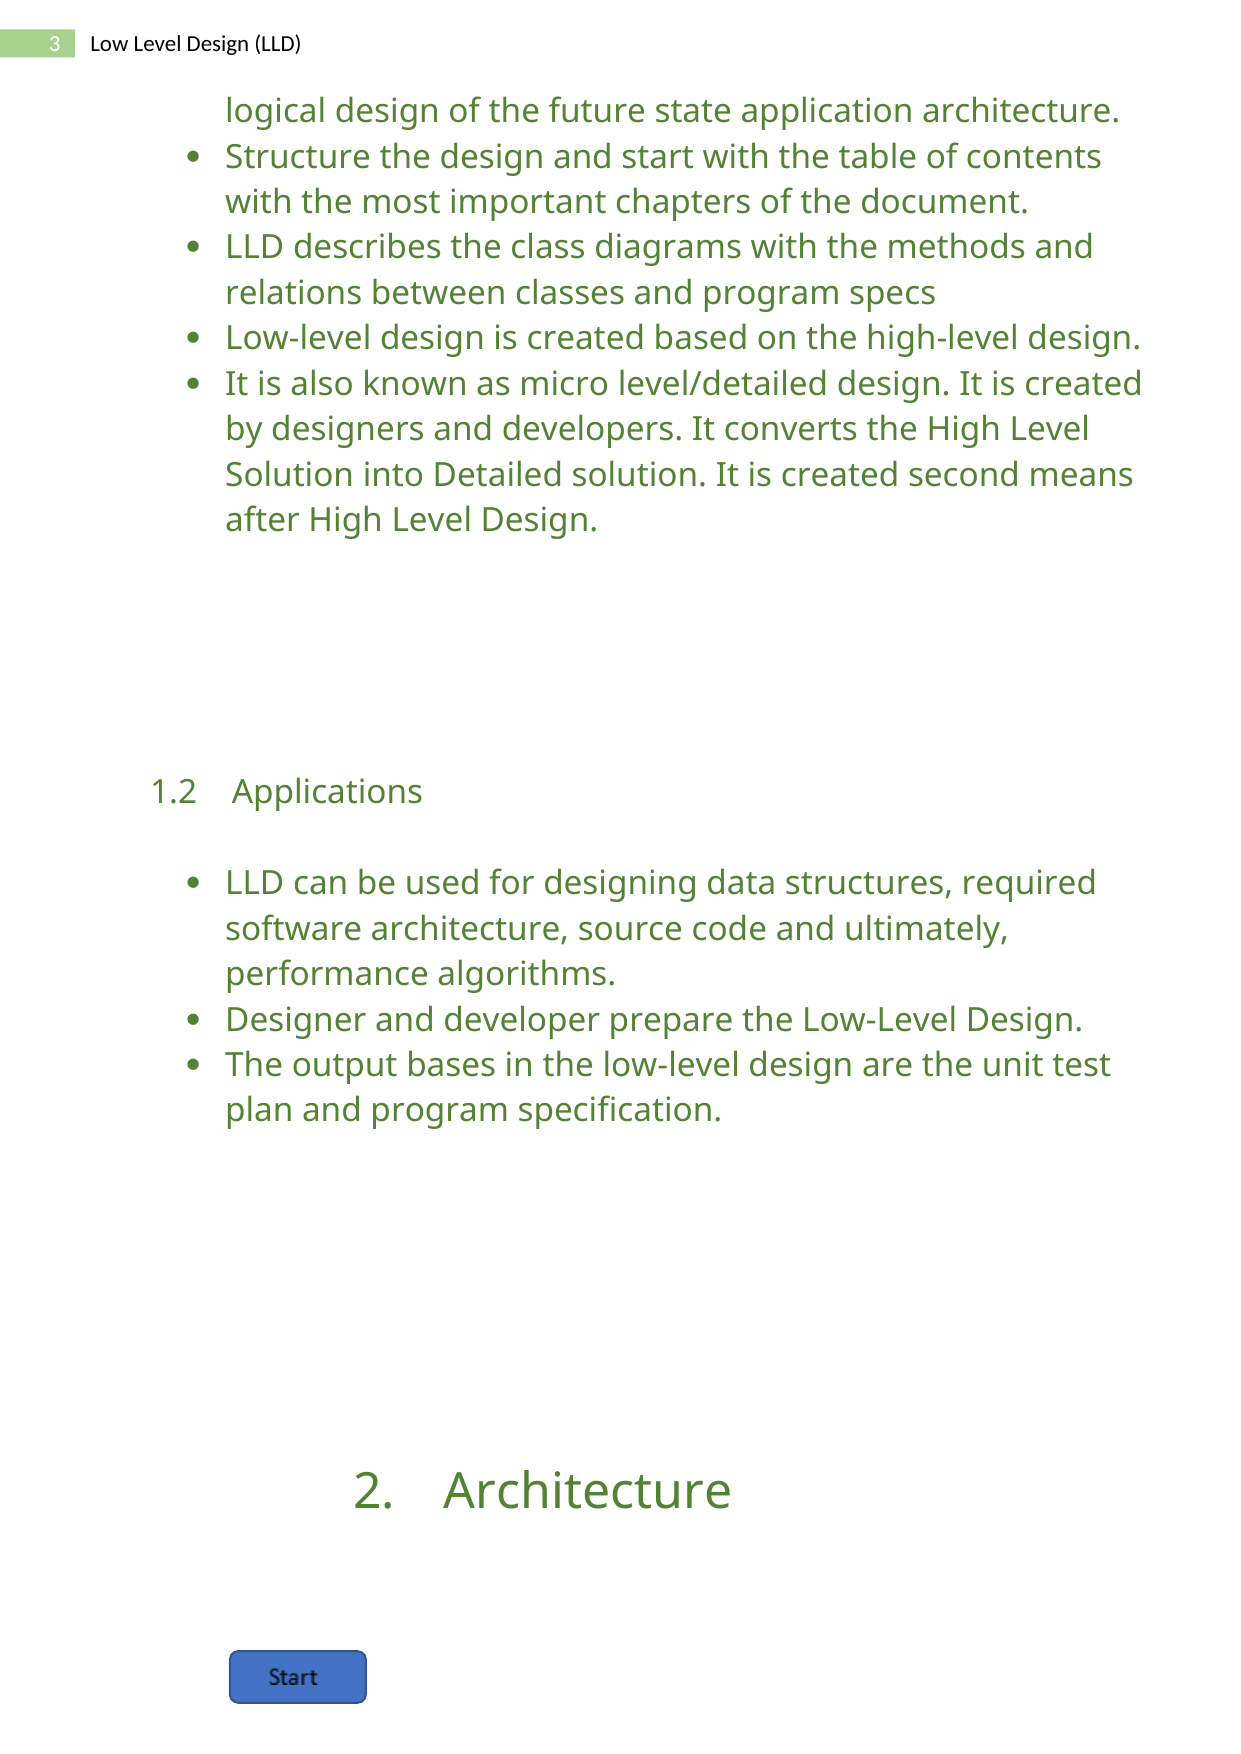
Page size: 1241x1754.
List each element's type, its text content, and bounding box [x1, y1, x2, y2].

list LLD can be used for designing data structures, required software architecture, source code and ultimately, performance algorithms. [187, 859, 1165, 995]
list Low-level design is created based on the high-level design. [187, 314, 1165, 359]
list Architecture [353, 1455, 1165, 1523]
list The goal a low-level design document is to give the internal logical design of the future state application architecture. [187, 87, 1165, 132]
list The output bases in the low-level design are the unit test plan and program specification. [187, 1041, 1165, 1132]
list Designer and developer prepare the Low-Level Design. [187, 995, 1165, 1041]
list It is also known as micro level/detailed design. It is created by designers and developers. It converts the High Level Solution into Detailed solution. It is created second means after High Level Design. [187, 359, 1165, 541]
text 1.2 Applications [150, 768, 1165, 814]
list LLD describes the class diagrams with the methods and relations between classes and program specs [187, 223, 1165, 314]
list Structure the design and start with the table of contents with the most important chapters of the document. [187, 132, 1165, 223]
